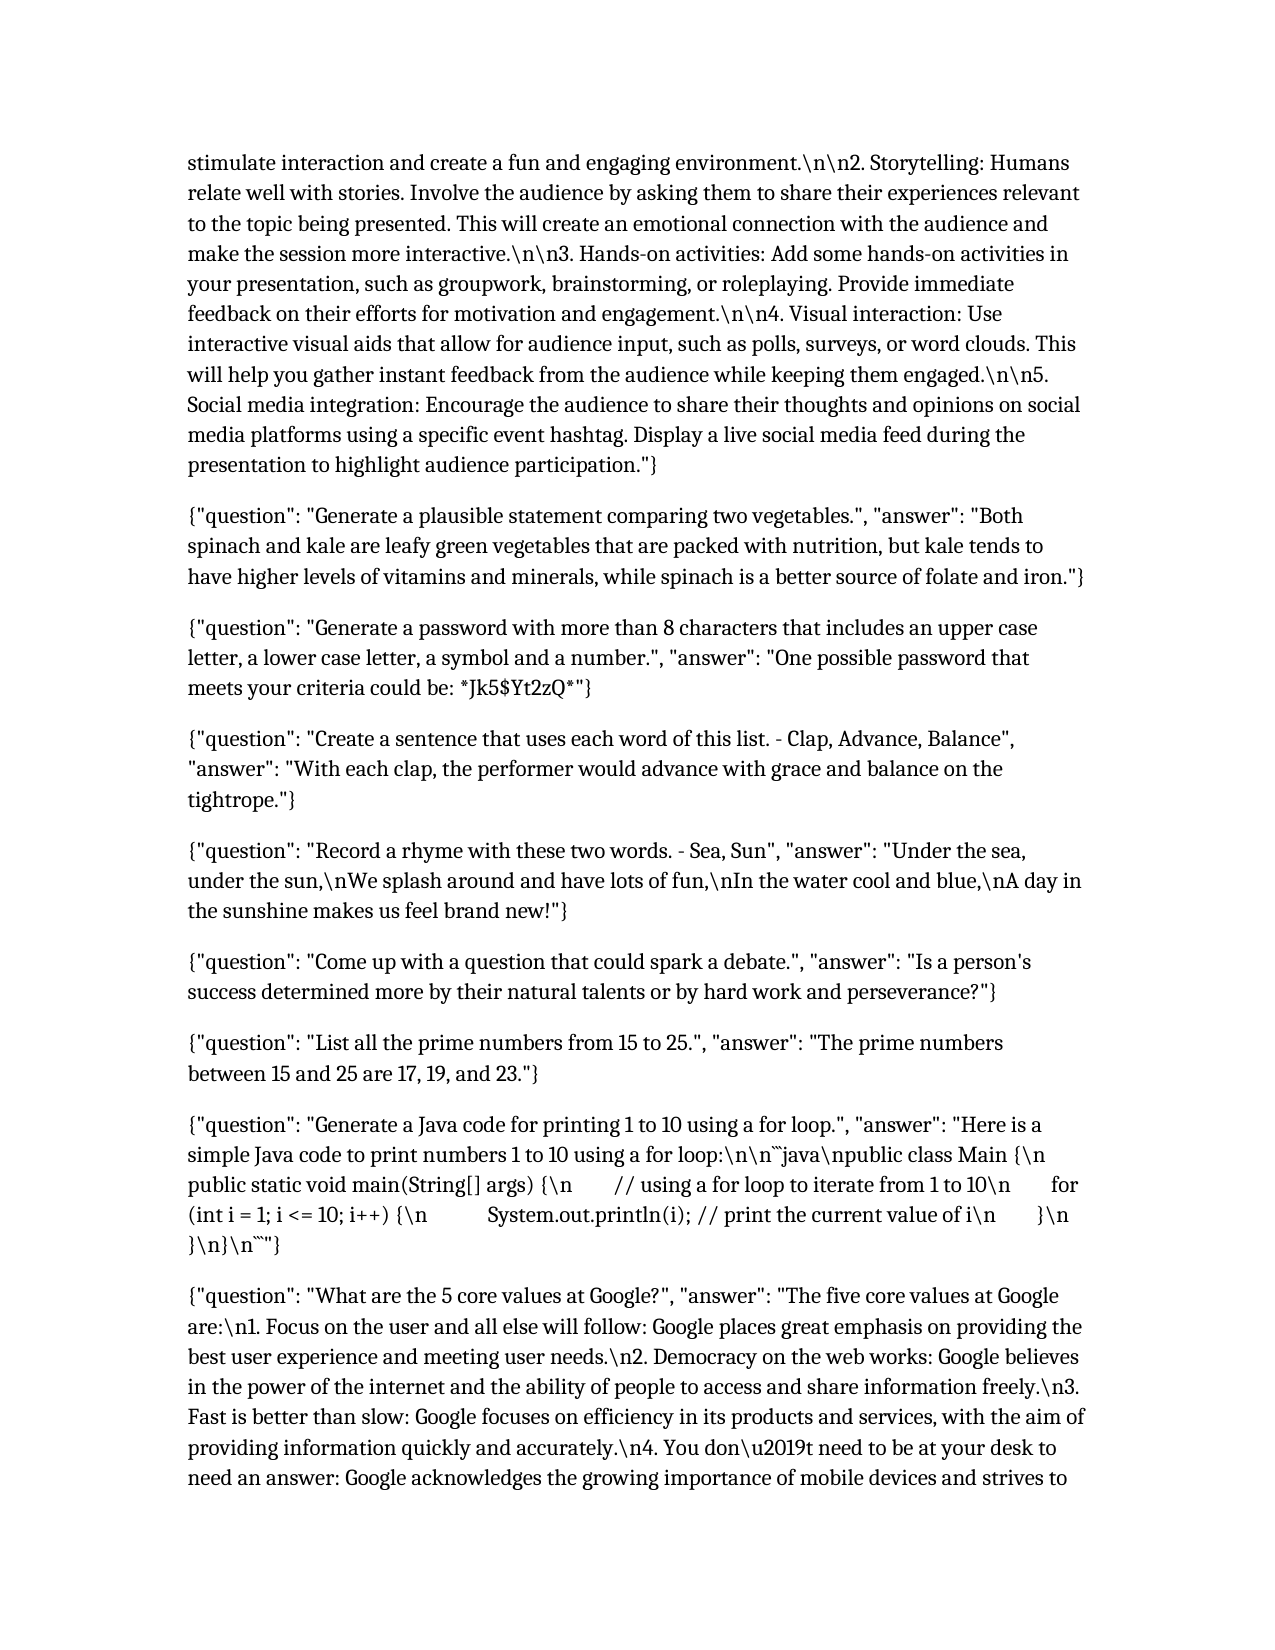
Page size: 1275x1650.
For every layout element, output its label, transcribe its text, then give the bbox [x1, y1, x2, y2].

text {"question": "Generate a password with more than 8 characters that includes an upper case letter, a lower case letter, a symbol and a number.", "answer": "One possible password that meets your criteria could be: *Jk5$Yt2zQ*"} [187, 614, 1087, 701]
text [187, 1283, 1087, 1491]
text {"question": "Create a sentence that uses each word of this list. - Clap, Advance, Balance", "answer": "With each clap, the performer would advance with grace and balance on the tightrope."} [187, 726, 1087, 813]
text {"question": "Generate a plausible statement comparing two vegetables.", "answer": "Both spinach and kale are leafy green vegetables that are packed with nutrition, but kale tends to have higher levels of vitamins and minerals, while spinach is a better source of folate and iron."} [187, 503, 1087, 590]
text {"question": "Come up with a question that could spark a debate.", "answer": "Is a person's success determined more by their natural talents or by hard work and perseverance?"} [187, 949, 1087, 1006]
text {"question": "Generate a Java code for printing 1 to 10 using a for loop.", "answer": "Here is a simple Java code to print numbers 1 to 10 using a for loop:\n\n```java\npublic class Main {\n public static void main(String[] args) {\n // using a for loop to iterate from 1 to 10\n for (int i = 1; i <= 10; i++) {\n System.out.println(i); // print the current value of i\n }\n }\n}\n```"} [187, 1111, 1087, 1259]
text {"question": "List all the prime numbers from 15 to 25.", "answer": "The prime numbers between 15 and 25 are 17, 19, and 23."} [187, 1030, 1087, 1087]
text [187, 150, 1087, 478]
text {"question": "Record a rhyme with these two words. - Sea, Sun", "answer": "Under the sea, under the sun,\nWe splash around and have lots of fun,\nIn the water cool and blue,\nA day in the sunshine makes us feel brand new!"} [187, 837, 1087, 924]
